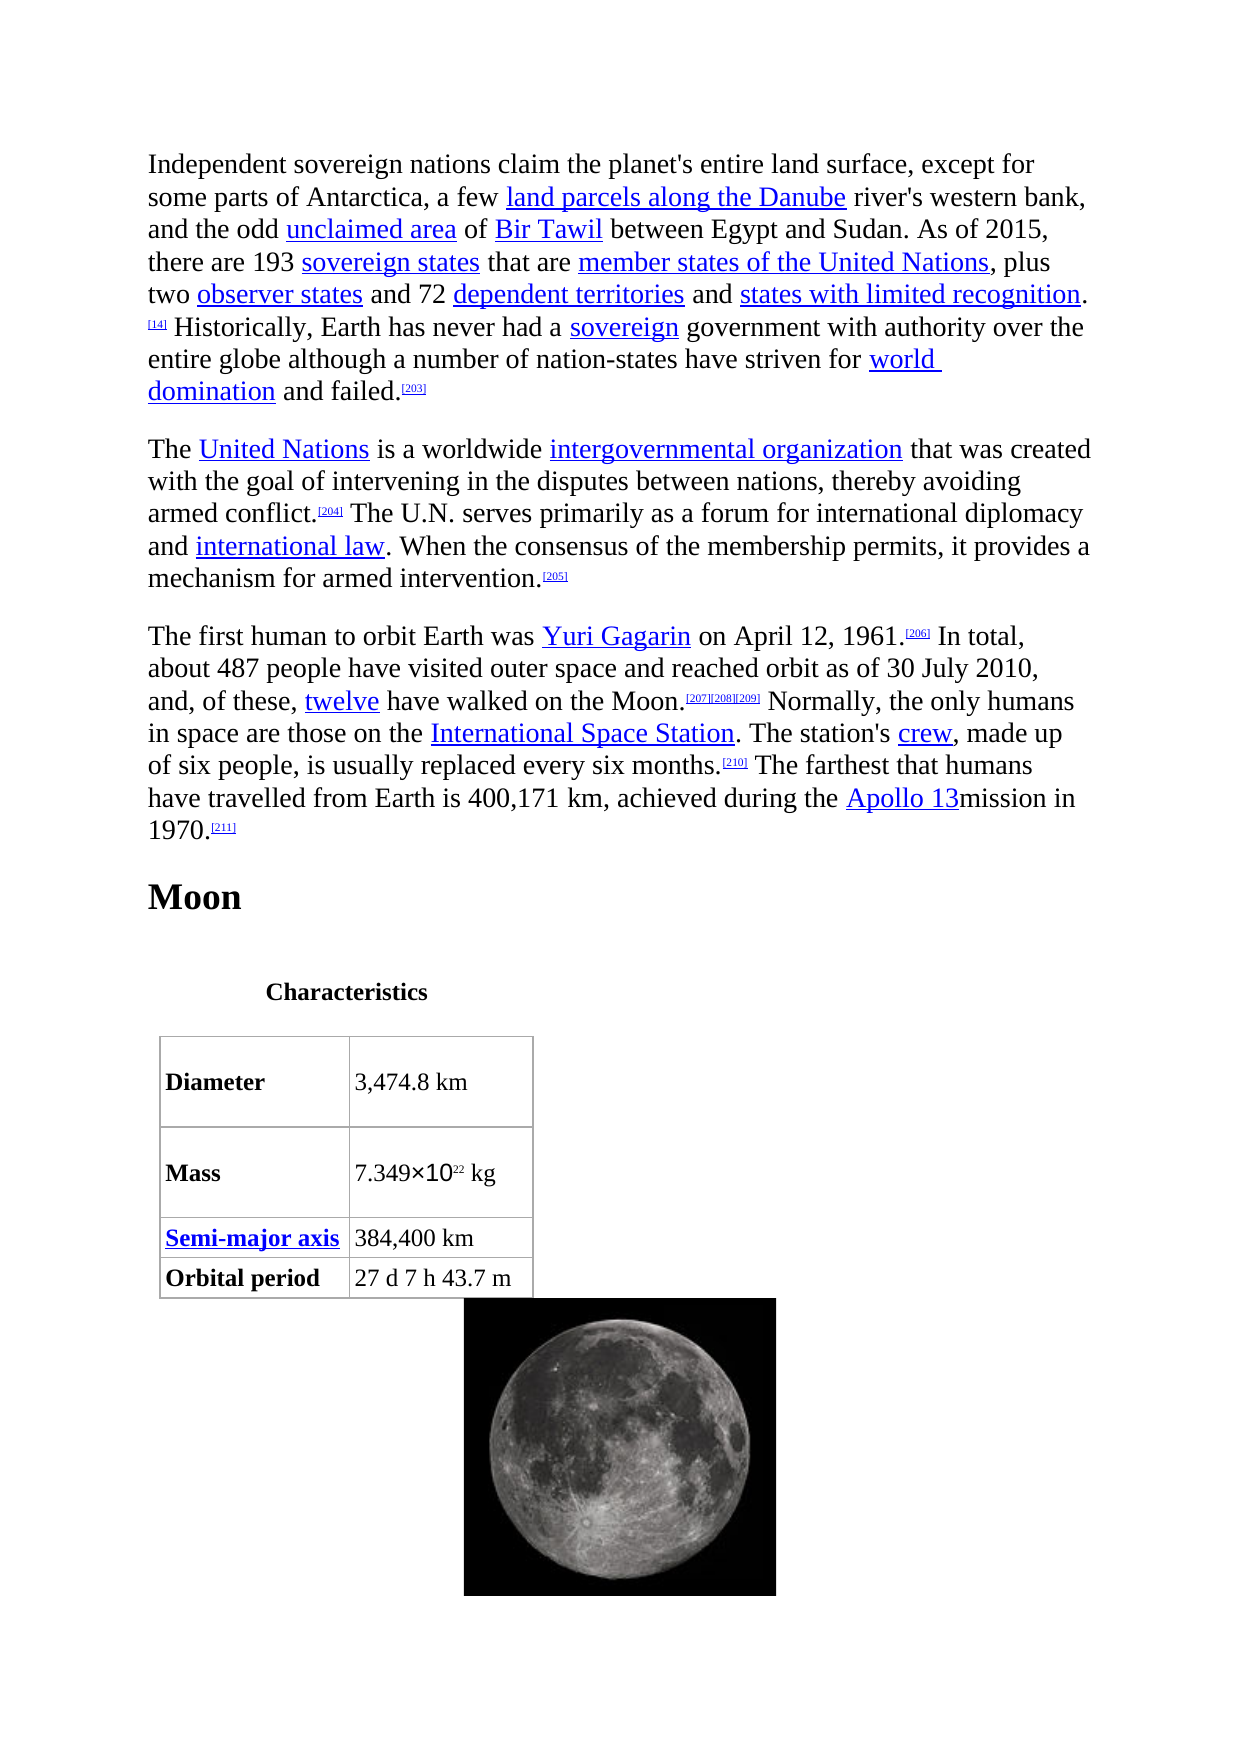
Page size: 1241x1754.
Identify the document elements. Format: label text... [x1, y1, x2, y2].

table_cell 384,400 km [350, 1218, 532, 1257]
table_cell Diameter [161, 1037, 349, 1126]
picture [463, 1298, 777, 1596]
table_header Characteristics [160, 947, 533, 1036]
text Independent sovereign nations claim the planet's entire land surface, except for some parts of Antarctica, a few land parcels along the Danube river's western bank, and the odd unclaimed area of Bir Tawil between Egypt and Sudan. As of 2015, there are 193 sovereign states that are member states of the United Nations, plus two observer states and 72 dependent territories and states with limited recognition.[14] Historically, Earth has never had a sovereign government with authority over the entire globe although a number of nation-states have striven for world domination and failed.[203] [148, 148, 1093, 407]
text Moon [148, 875, 1093, 918]
table_cell 27 d 7 h 43.7 m [350, 1258, 532, 1297]
table_cell 7.349×1022 kg [350, 1128, 532, 1216]
text The first human to orbit Earth was Yuri Gagarin on April 12, 1961.[206] In total, about 487 people have visited outer space and reached orbit as of 30 July 2010, and, of these, twelve have walked on the Moon.[207][208][209] Normally, the only humans in space are those on the International Space Station. The station's crew, made up of six people, is usually replaced every six months.[210] The farthest that humans have travelled from Earth is 400,171 km, achieved during the Apollo 13mission in 1970.[211] [148, 619, 1093, 846]
table_cell Orbital period [161, 1258, 349, 1297]
text The United Nations is a worldwide intergovernmental organization that was created with the goal of intervening in the disputes between nations, thereby avoiding armed conflict.[204] The U.N. serves primarily as a forum for international diplomacy and international law. When the consensus of the membership permits, it provides a mechanism for armed intervention.[205] [148, 432, 1093, 594]
table_cell Mass [161, 1128, 349, 1216]
table_cell Semi-major axis [161, 1218, 349, 1257]
table_cell 3,474.8 km [350, 1037, 532, 1126]
